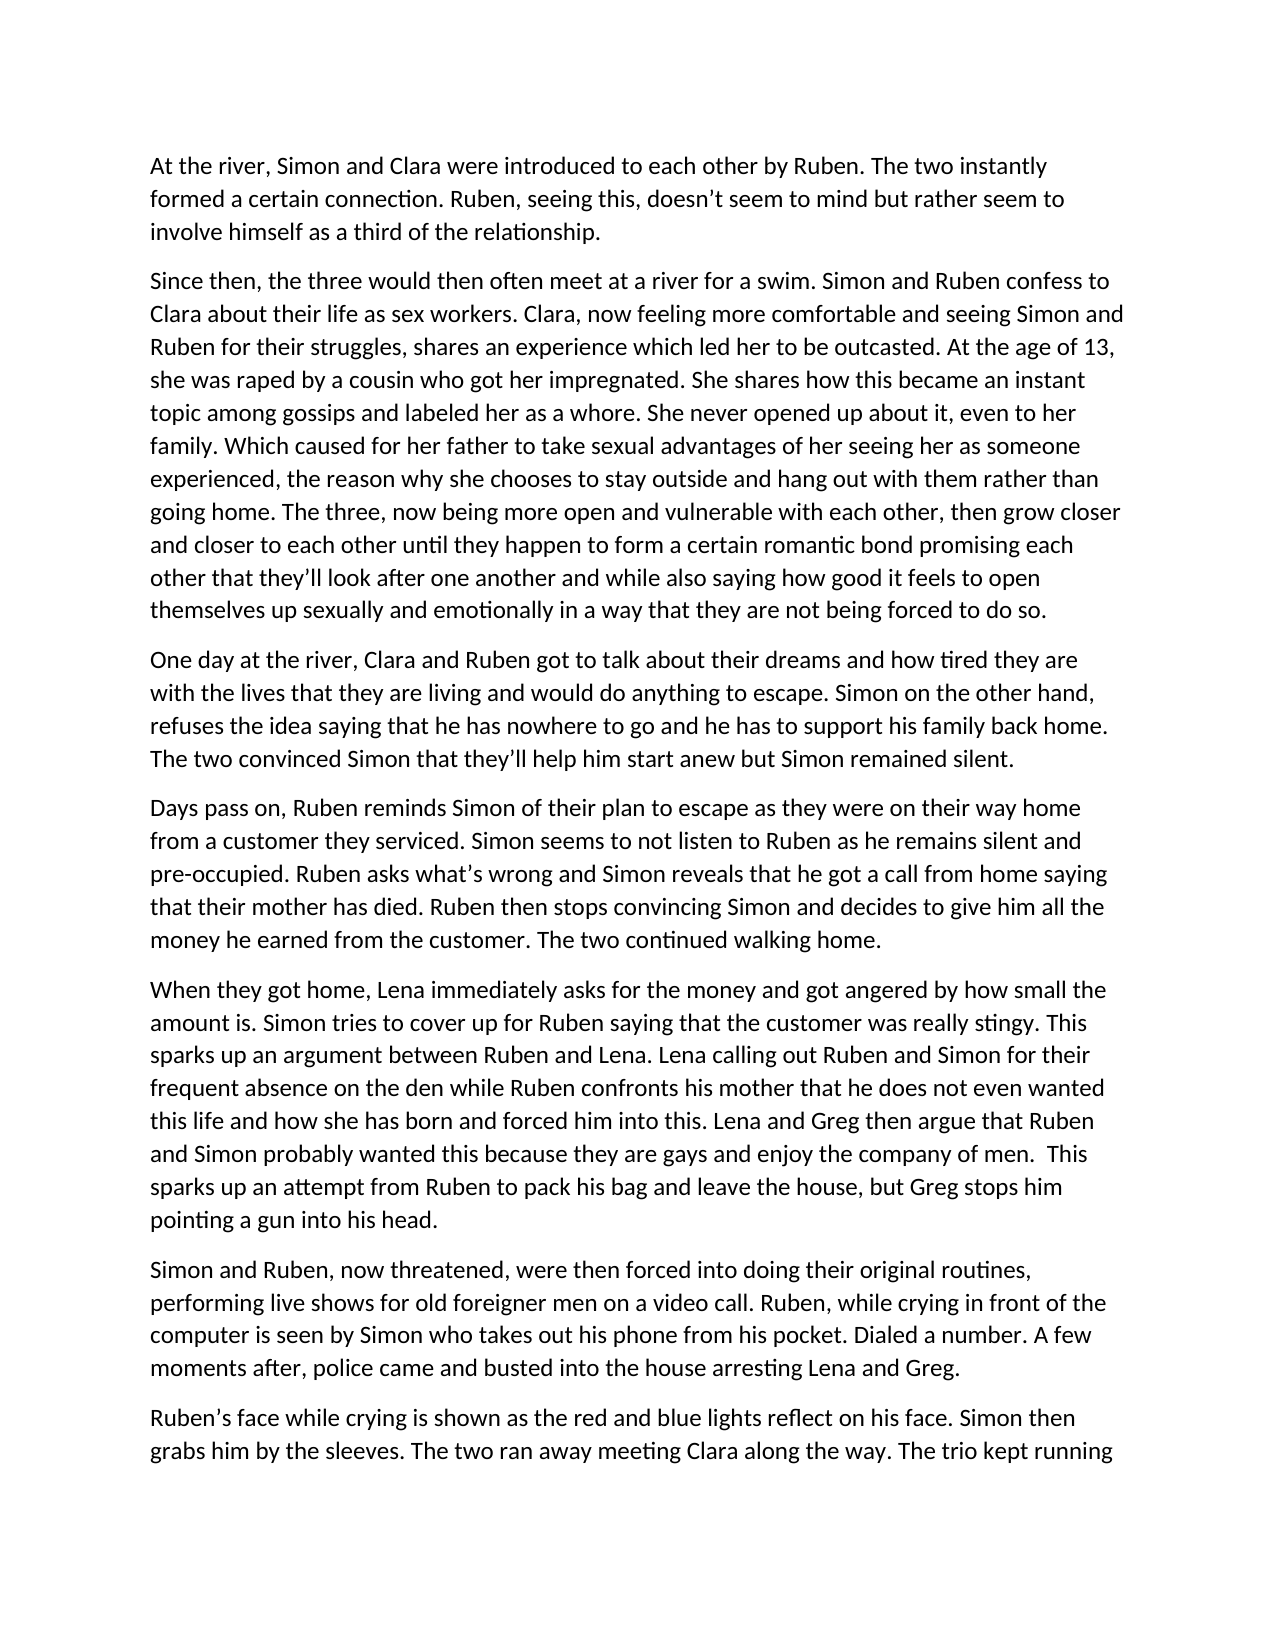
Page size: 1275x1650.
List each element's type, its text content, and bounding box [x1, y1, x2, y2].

text At the river, Simon and Clara were introduced to each other by Ruben. The two instantly formed a certain connection. Ruben, seeing this, doesn’t seem to mind but rather seem to involve himself as a third of the relationship. [150, 150, 1125, 246]
text Since then, the three would then often meet at a river for a swim. Simon and Ruben confess to Clara about their life as sex workers. Clara, now feeling more comfortable and seeing Simon and Ruben for their struggles, shares an experience which led her to be outcasted. At the age of 13, she was raped by a cousin who got her impregnated. She shares how this became an instant topic among gossips and labeled her as a whore. She never opened up about it, even to her family. Which caused for her father to take sexual advantages of her seeing her as someone experienced, the reason why she chooses to stay outside and hang out with them rather than going home. The three, now being more open and vulnerable with each other, then grow closer and closer to each other until they happen to form a certain romantic bond promising each other that they’ll look after one another and while also saying how good it feels to open themselves up sexually and emotionally in a way that they are not being forced to do so. [150, 265, 1125, 625]
text One day at the river, Clara and Ruben got to talk about their dreams and how tired they are with the lives that they are living and would do anything to escape. Simon on the other hand, refuses the idea saying that he has nowhere to go and he has to support his family back home. The two convinced Simon that they’ll help him start anew but Simon remained silent. [150, 644, 1125, 773]
text When they got home, Lena immediately asks for the money and got angered by how small the amount is. Simon tries to cover up for Ruben saying that the customer was really stingy. This sparks up an argument between Ruben and Lena. Lena calling out Ruben and Simon for their frequent absence on the den while Ruben confronts his mother that he does not even wanted this life and how she has born and forced him into this. Lena and Greg then argue that Ruben and Simon probably wanted this because they are gays and enjoy the company of men. This sparks up an attempt from Ruben to pack his bag and leave the house, but Greg stops him pointing a gun into his head. [150, 974, 1125, 1235]
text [150, 1402, 1125, 1466]
text Simon and Ruben, now threatened, were then forced into doing their original routines, performing live shows for old foreigner men on a video call. Ruben, while crying in front of the computer is seen by Simon who takes out his phone from his pocket. Dialed a number. A few moments after, police came and busted into the house arresting Lena and Greg. [150, 1254, 1125, 1383]
text Days pass on, Ruben reminds Simon of their plan to escape as they were on their way home from a customer they serviced. Simon seems to not listen to Ruben as he remains silent and pre-occupied. Ruben asks what’s wrong and Simon reveals that he got a call from home saying that their mother has died. Ruben then stops convincing Simon and decides to give him all the money he earned from the customer. The two continued walking home. [150, 792, 1125, 955]
